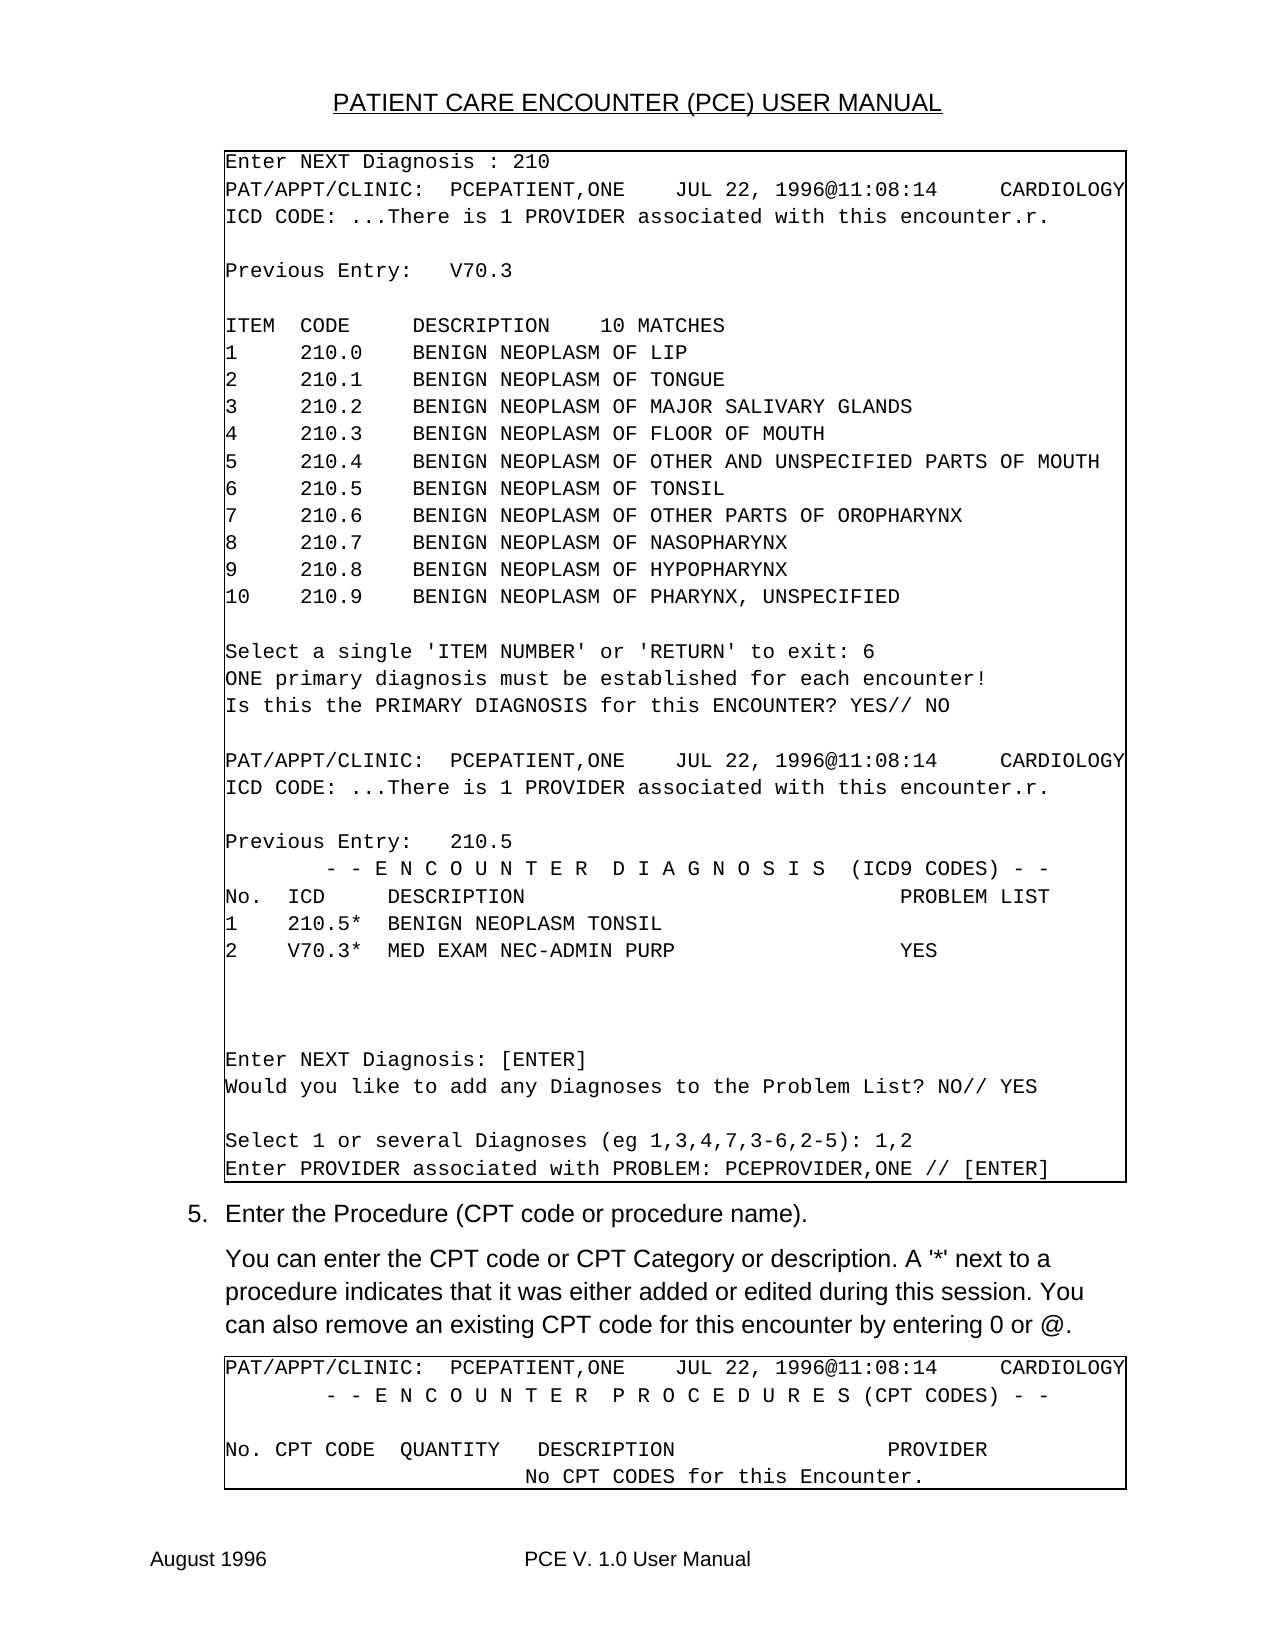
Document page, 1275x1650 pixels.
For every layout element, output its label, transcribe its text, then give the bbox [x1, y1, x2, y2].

text No CPT CODES for this Encounter. [225, 1464, 1125, 1488]
text 8 210.7 BENIGN NEOPLASM OF NASOPHARYNX [225, 531, 1125, 556]
text ONE primary diagnosis must be established for each encounter! [225, 667, 1125, 692]
text Select 1 or several Diagnoses (eg 1,3,4,7,3-6,2-5): 1,2 [225, 1129, 1125, 1154]
text PAT/APPT/CLINIC: PCEPATIENT,ONE JUL 22, 1996@11:08:14 CARDIOLOGY [225, 1357, 1125, 1381]
text ICD CODE: ...There is 1 PROVIDER associated with this encounter.r. [225, 204, 1125, 257]
text 10 210.9 BENIGN NEOPLASM OF PHARYNX, UNSPECIFIED [225, 585, 1125, 610]
text Would you like to add any Diagnoses to the Problem List? NO// YES [225, 1074, 1125, 1099]
text ITEM CODE DESCRIPTION 10 MATCHES [225, 313, 1125, 338]
text ICD CODE: ...There is 1 PROVIDER associated with this encounter.r. [225, 775, 1125, 828]
text 5 210.4 BENIGN NEOPLASM OF OTHER AND UNSPECIFIED PARTS OF MOUTH [225, 449, 1125, 474]
text 2 V70.3* MED EXAM NEC-ADMIN PURP YES [225, 938, 1125, 964]
text Enter NEXT Diagnosis: [ENTER] [225, 1047, 1125, 1072]
text You can enter the CPT code or CPT Category or description. A '*' next to a procedure indicates that it was either added or edited during this session. You can also remove an existing CPT code for this encounter by entering 0 or @. [225, 1244, 1125, 1339]
text Enter PROVIDER associated with PROBLEM: PCEPROVIDER,ONE // [ENTER] [225, 1156, 1125, 1181]
text No. CPT CODE QUANTITY DESCRIPTION PROVIDER [225, 1437, 1125, 1463]
text Is this the PRIMARY DIAGNOSIS for this ENCOUNTER? YES// NO [225, 694, 1125, 719]
text - - E N C O U N T E R D I A G N O S I S (ICD9 CODES) - - [225, 857, 1125, 882]
text PAT/APPT/CLINIC: PCEPATIENT,ONE JUL 22, 1996@11:08:14 CARDIOLOGY [225, 748, 1125, 773]
text Select a single 'ITEM NUMBER' or 'RETURN' to exit: 6 [225, 639, 1125, 664]
text Enter NEXT Diagnosis : 210 [225, 152, 1125, 175]
text - - E N C O U N T E R P R O C E D U R E S (CPT CODES) - - [225, 1383, 1125, 1435]
text 1 210.5* BENIGN NEOPLASM TONSIL [225, 911, 1125, 936]
text 6 210.5 BENIGN NEOPLASM OF TONSIL [225, 476, 1125, 501]
text 9 210.8 BENIGN NEOPLASM OF HYPOPHARYNX [225, 558, 1125, 583]
text 4 210.3 BENIGN NEOPLASM OF FLOOR OF MOUTH [225, 422, 1125, 447]
text Previous Entry: V70.3 [225, 259, 1125, 284]
text 7 210.6 BENIGN NEOPLASM OF OTHER PARTS OF OROPHARYNX [225, 503, 1125, 529]
list Enter the Procedure (CPT code or procedure name). [187, 1199, 1125, 1227]
text Previous Entry: 210.5 [225, 830, 1125, 855]
text 3 210.2 BENIGN NEOPLASM OF MAJOR SALIVARY GLANDS [225, 395, 1125, 420]
text No. ICD DESCRIPTION PROBLEM LIST [225, 884, 1125, 909]
text PAT/APPT/CLINIC: PCEPATIENT,ONE JUL 22, 1996@11:08:14 CARDIOLOGY [225, 177, 1125, 202]
text 2 210.1 BENIGN NEOPLASM OF TONGUE [225, 367, 1125, 393]
text 1 210.0 BENIGN NEOPLASM OF LIP [225, 340, 1125, 366]
